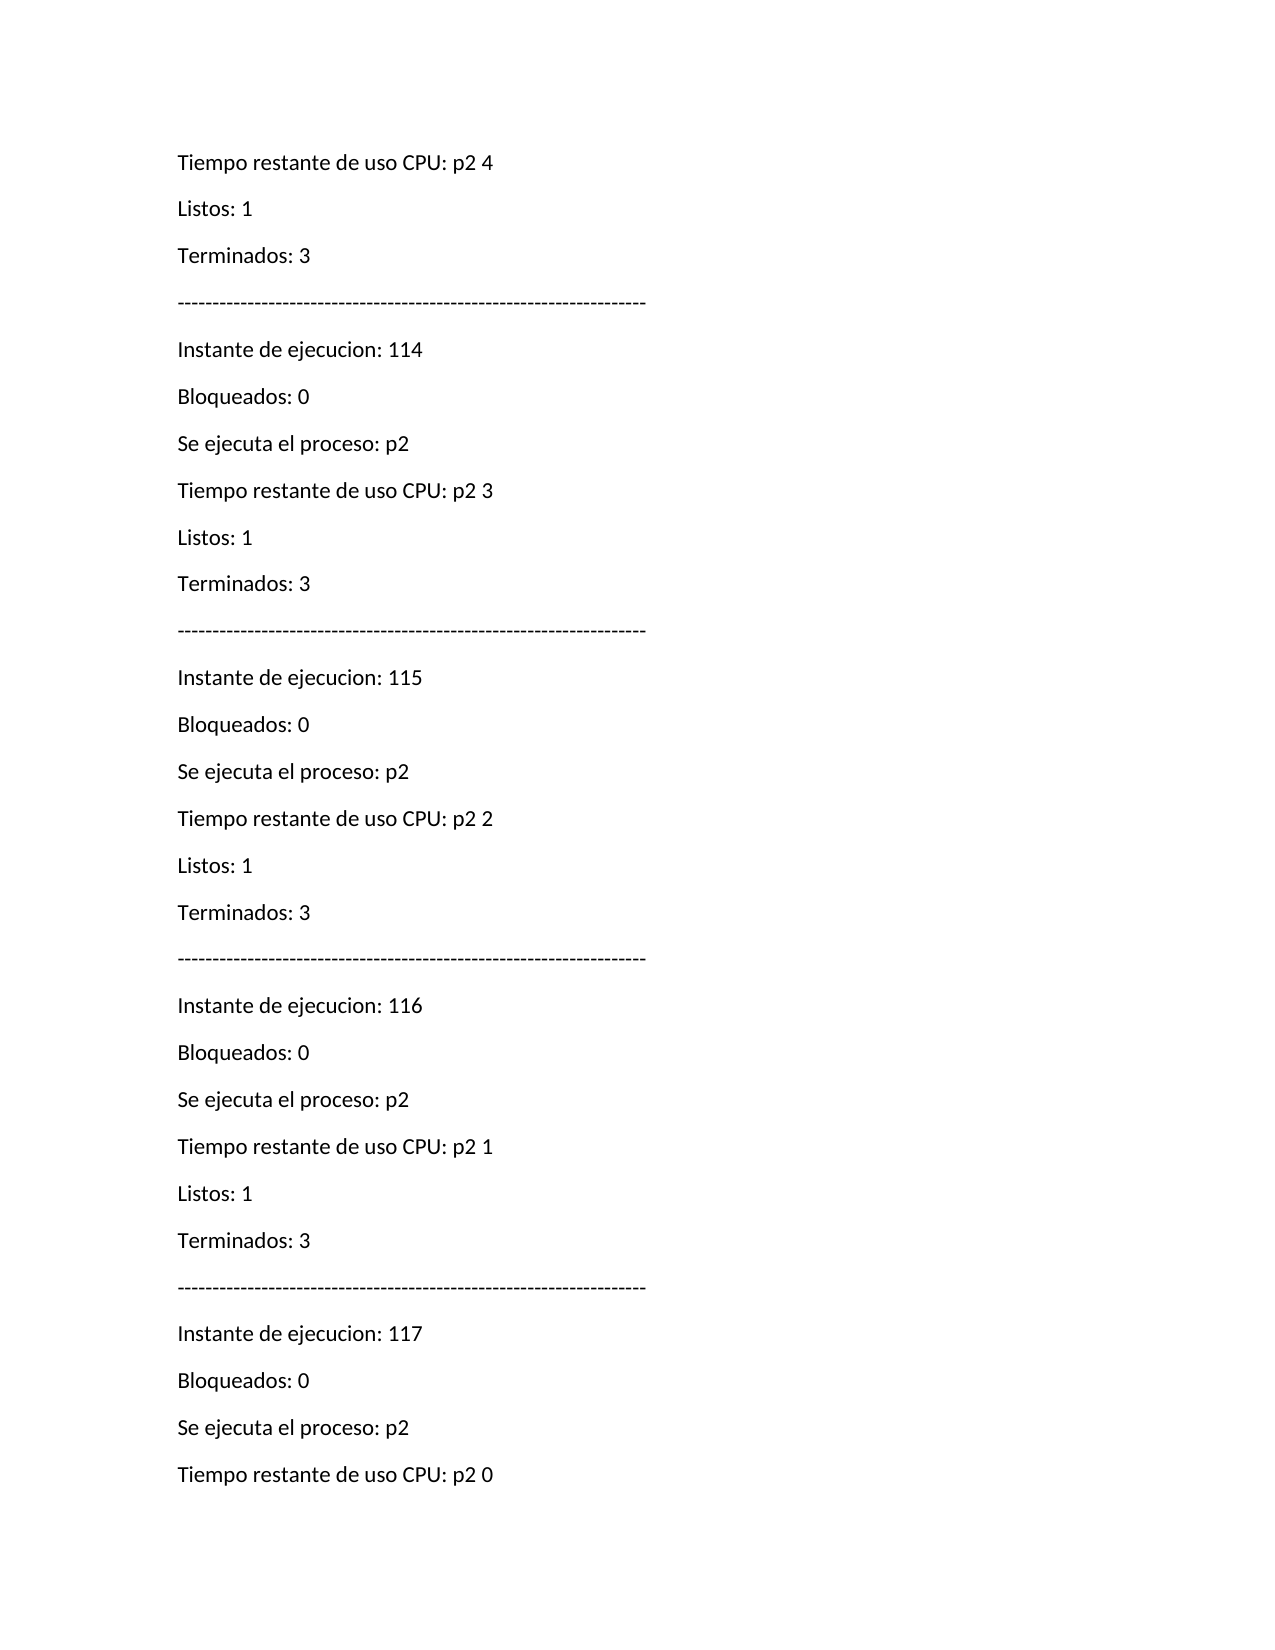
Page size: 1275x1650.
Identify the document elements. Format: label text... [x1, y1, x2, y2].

text Listos: 1 [177, 194, 1098, 222]
text Instante de ejecucion: 116 [177, 991, 1098, 1019]
text Tiempo restante de uso CPU: p2 4 [177, 148, 1098, 176]
text Bloqueados: 0 [177, 382, 1098, 410]
text Listos: 1 [177, 523, 1098, 551]
text Tiempo restante de uso CPU: p2 0 [177, 1460, 1098, 1488]
text Tiempo restante de uso CPU: p2 3 [177, 476, 1098, 504]
text Terminados: 3 [177, 569, 1098, 597]
text ------------------------------------------------------------------- [177, 616, 1098, 644]
text Bloqueados: 0 [177, 1366, 1098, 1394]
text Terminados: 3 [177, 241, 1098, 269]
text Se ejecuta el proceso: p2 [177, 1413, 1098, 1441]
text Bloqueados: 0 [177, 710, 1098, 738]
text Tiempo restante de uso CPU: p2 2 [177, 804, 1098, 832]
text Instante de ejecucion: 115 [177, 663, 1098, 691]
text Terminados: 3 [177, 1226, 1098, 1254]
text Terminados: 3 [177, 898, 1098, 926]
text Instante de ejecucion: 117 [177, 1319, 1098, 1347]
text Se ejecuta el proceso: p2 [177, 429, 1098, 457]
text Listos: 1 [177, 1179, 1098, 1207]
text Se ejecuta el proceso: p2 [177, 757, 1098, 785]
text Tiempo restante de uso CPU: p2 1 [177, 1132, 1098, 1160]
text Bloqueados: 0 [177, 1038, 1098, 1066]
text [177, 1273, 1098, 1301]
text Instante de ejecucion: 114 [177, 335, 1098, 363]
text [177, 288, 1098, 316]
text Listos: 1 [177, 851, 1098, 879]
text ------------------------------------------------------------------- [177, 944, 1098, 972]
text Se ejecuta el proceso: p2 [177, 1085, 1098, 1113]
